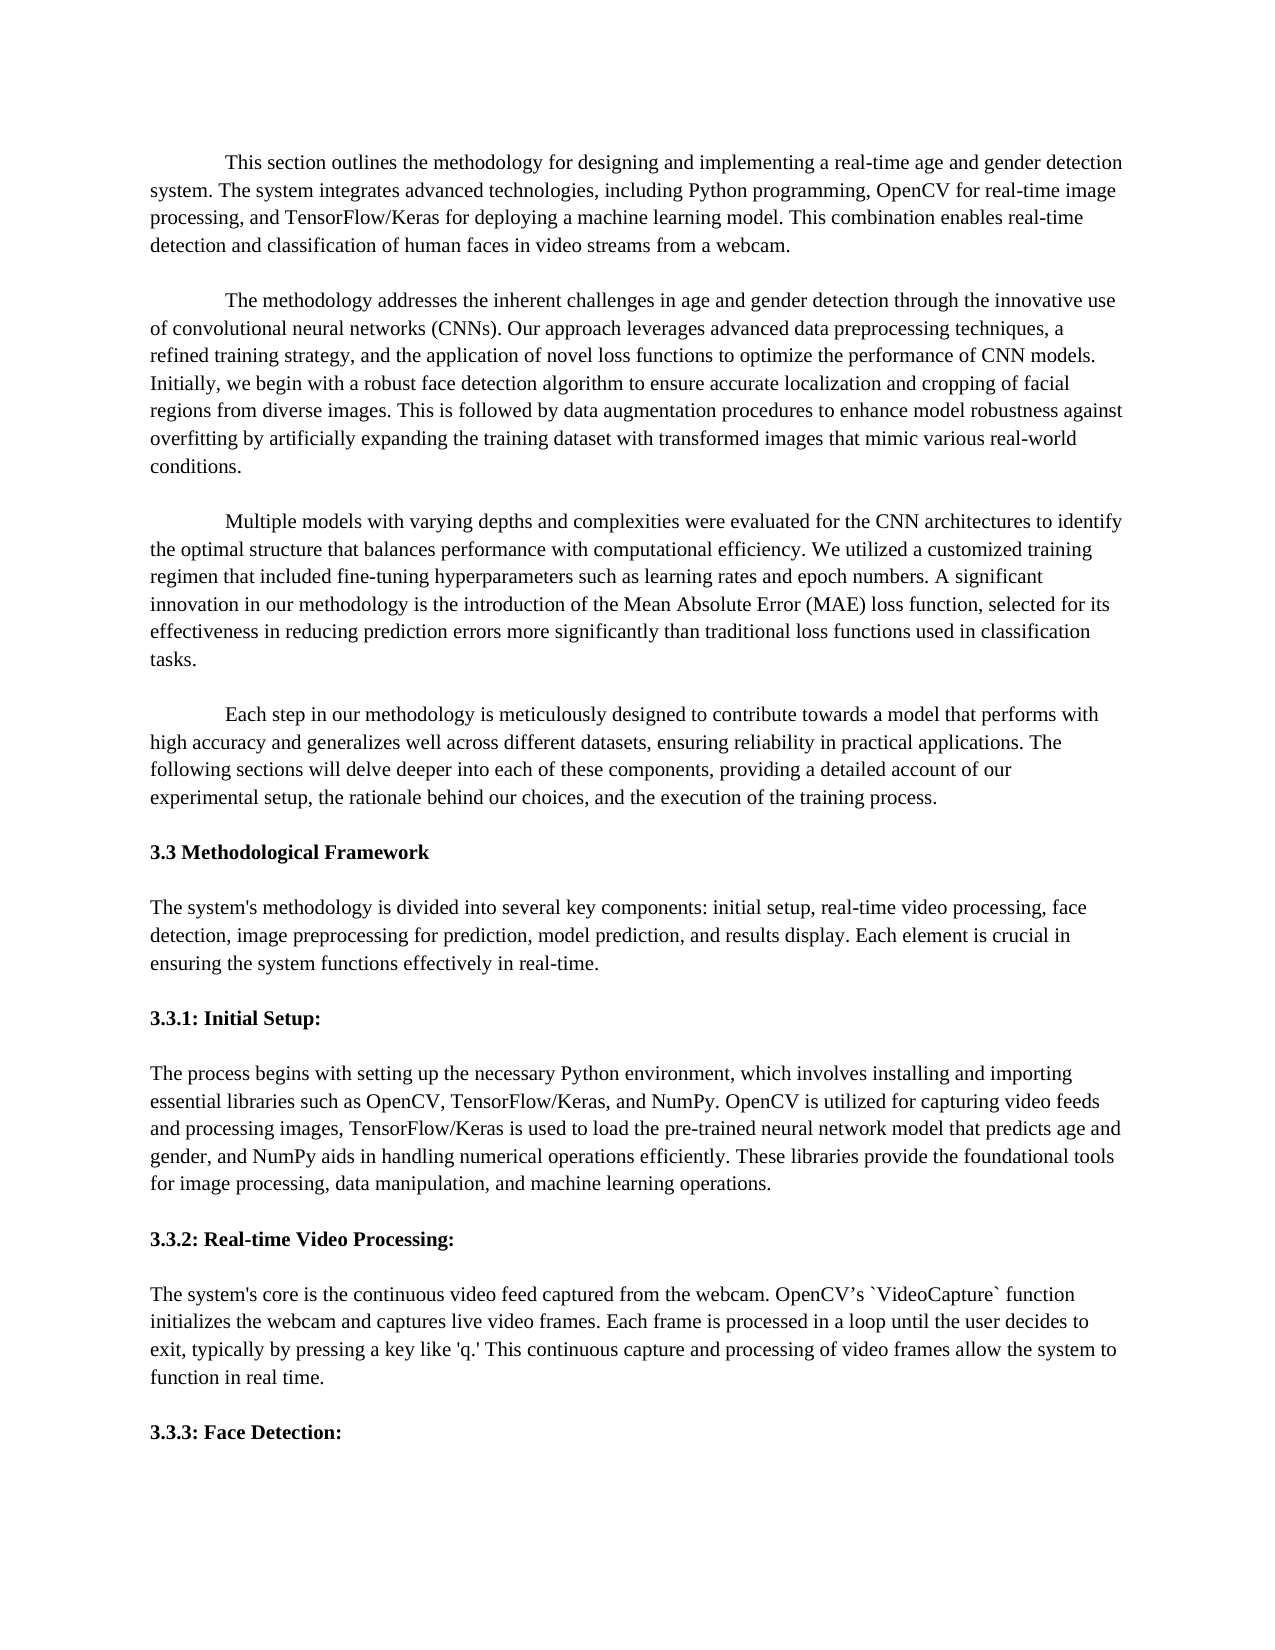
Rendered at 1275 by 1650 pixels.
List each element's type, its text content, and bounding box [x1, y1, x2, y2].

text The system's methodology is divided into several key components: initial setup, real-time video processing, face detection, image preprocessing for prediction, model prediction, and results display. Each element is crucial in ensuring the system functions effectively in real-time. [150, 895, 1125, 974]
text 3.3 Methodological Framework [150, 840, 1125, 864]
text This section outlines the methodology for designing and implementing a real-time age and gender detection system. The system integrates advanced technologies, including Python programming, OpenCV for real-time image processing, and TensorFlow/Keras for deploying a machine learning model. This combination enables real-time detection and classification of human faces in video streams from a webcam. [150, 150, 1125, 257]
text 3.3.1: Initial Setup: [150, 1006, 1125, 1030]
text The system's core is the continuous video feed captured from the webcam. OpenCV’s `VideoCapture` function initializes the webcam and captures live video frames. Each frame is processed in a loop until the user decides to exit, typically by pressing a key like 'q.' This continuous capture and processing of video frames allow the system to function in real time. [150, 1282, 1125, 1389]
text Multiple models with varying depths and complexities were evaluated for the CNN architectures to identify the optimal structure that balances performance with computational efficiency. We utilized a customized training regimen that included fine-tuning hyperparameters such as learning rates and epoch numbers. A significant innovation in our methodology is the introduction of the Mean Absolute Error (MAE) loss function, selected for its effectiveness in reducing prediction errors more significantly than traditional loss functions used in classification tasks. [150, 509, 1125, 671]
text 3.3.3: Face Detection: [150, 1420, 1125, 1444]
text 3.3.2: Real-time Video Processing: [150, 1227, 1125, 1251]
text Each step in our methodology is meticulously designed to contribute towards a model that performs with high accuracy and generalizes well across different datasets, ensuring reliability in practical applications. The following sections will delve deeper into each of these components, providing a detailed account of our experimental setup, the rationale behind our choices, and the execution of the training process. [150, 702, 1125, 809]
text The process begins with setting up the necessary Python environment, which involves installing and importing essential libraries such as OpenCV, TensorFlow/Keras, and NumPy. OpenCV is utilized for capturing video feeds and processing images, TensorFlow/Keras is used to load the pre-trained neural network model that predicts age and gender, and NumPy aids in handling numerical operations efficiently. These libraries provide the foundational tools for image processing, data manipulation, and machine learning operations. [150, 1061, 1125, 1195]
text The methodology addresses the inherent challenges in age and gender detection through the innovative use of convolutional neural networks (CNNs). Our approach leverages advanced data preprocessing techniques, a refined training strategy, and the application of novel loss functions to optimize the performance of CNN models. Initially, we begin with a robust face detection algorithm to ensure accurate localization and cropping of facial regions from diverse images. This is followed by data augmentation procedures to enhance model robustness against overfitting by artificially expanding the training dataset with transformed images that mimic various real-world conditions. [150, 288, 1125, 478]
